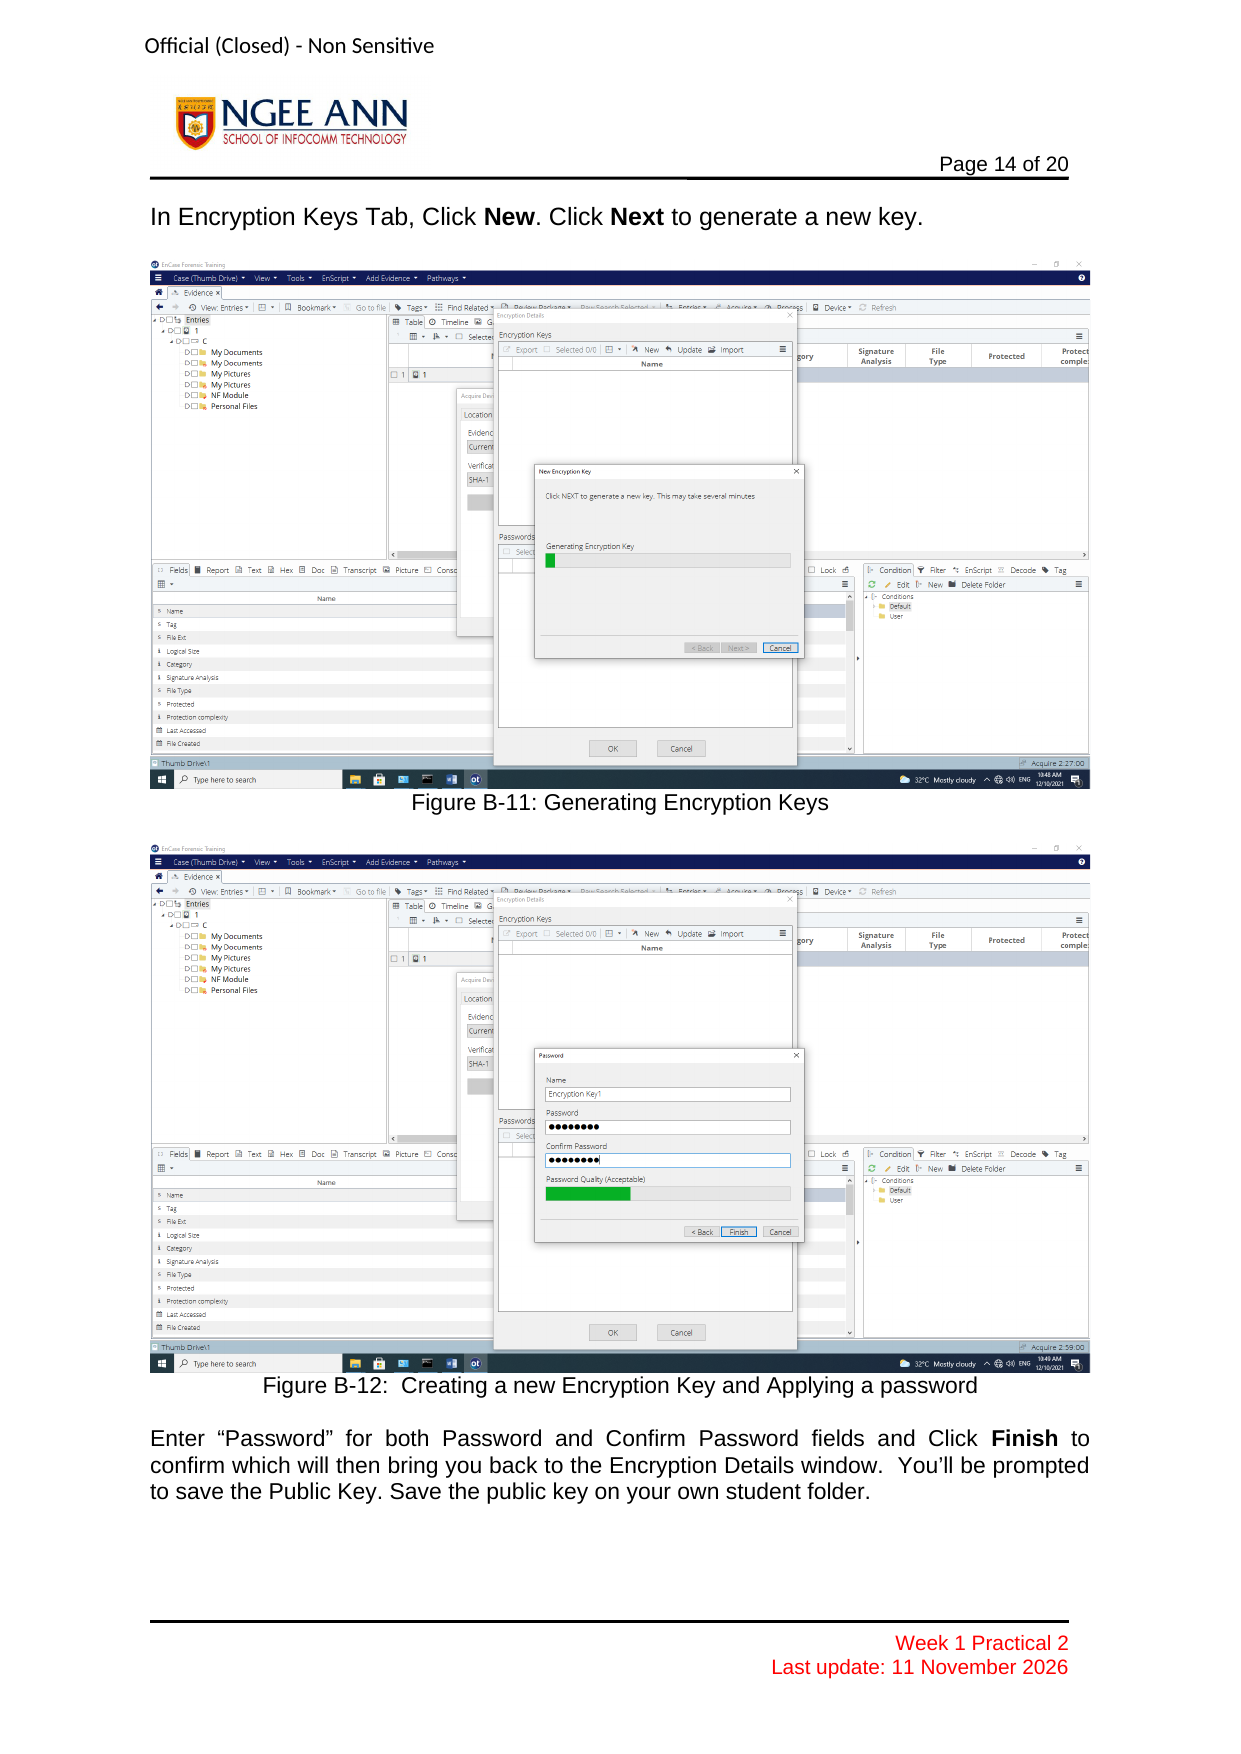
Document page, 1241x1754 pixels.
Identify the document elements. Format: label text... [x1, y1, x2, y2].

text Enter “Password” for both Password and Confirm Password fields and Click Finish to confirm which will then bring you back to the Encryption Details window. You’ll be prompted to save the Public Key. Save the public key on your own student folder. [150, 1425, 1090, 1504]
text Figure B-12: Creating a new Encryption Key and Applying a password [150, 1373, 1090, 1399]
text Figure B-11: Generating Encryption Keys [150, 789, 1090, 815]
picture [150, 259, 1091, 789]
picture [150, 843, 1091, 1373]
picture [150, 75, 432, 172]
text In Encryption Keys Tab, Click New. Click Next to generate a new key. [150, 202, 1090, 231]
